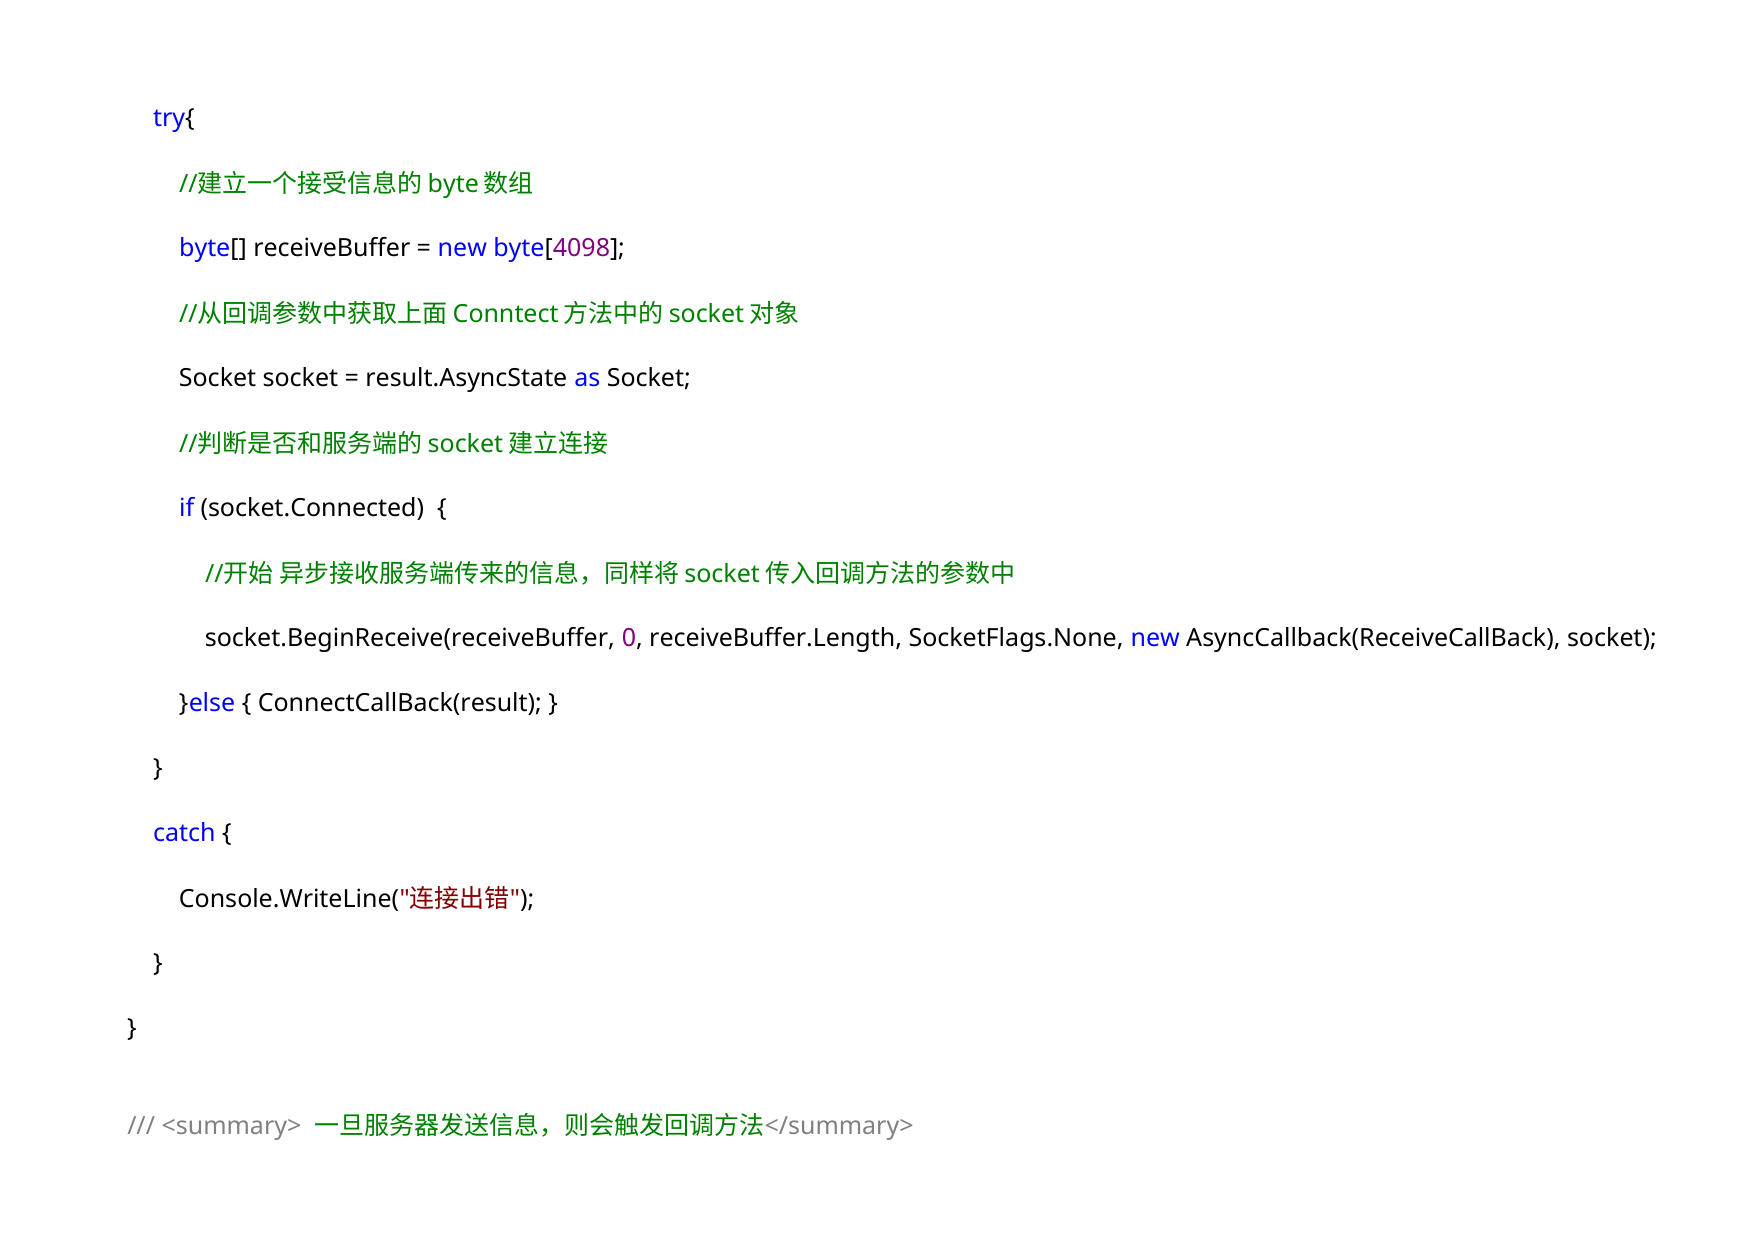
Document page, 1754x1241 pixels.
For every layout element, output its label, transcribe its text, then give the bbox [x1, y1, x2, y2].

text //判断是否和服务端的socket建立连接 [75, 409, 1679, 474]
text }else { ConnectCallBack(result); } [75, 669, 1679, 734]
text //建立一个接受信息的byte数组 [75, 149, 1679, 214]
text if (socket.Connected) { [75, 474, 1679, 539]
text catch { [75, 799, 1679, 864]
text Console.WriteLine("连接出错"); [75, 864, 1679, 929]
text //开始 异步接收服务端传来的信息，同样将socket传入回调方法的参数中 [75, 539, 1679, 604]
text } [75, 929, 1679, 994]
text Socket socket = result.AsyncState as Socket; [75, 344, 1679, 409]
text /// <summary> 一旦服务器发送信息，则会触发回调方法</summary> [75, 1091, 1679, 1156]
text } [75, 994, 1679, 1059]
text byte[] receiveBuffer = new byte[4098]; [75, 214, 1679, 279]
text socket.BeginReceive(receiveBuffer, 0, receiveBuffer.Length, SocketFlags.None, new AsyncCallback(ReceiveCallBack), socket); [75, 604, 1679, 669]
text try{ [75, 84, 1679, 149]
text //从回调参数中获取上面Conntect方法中的socket对象 [75, 279, 1679, 344]
text } [75, 734, 1679, 799]
